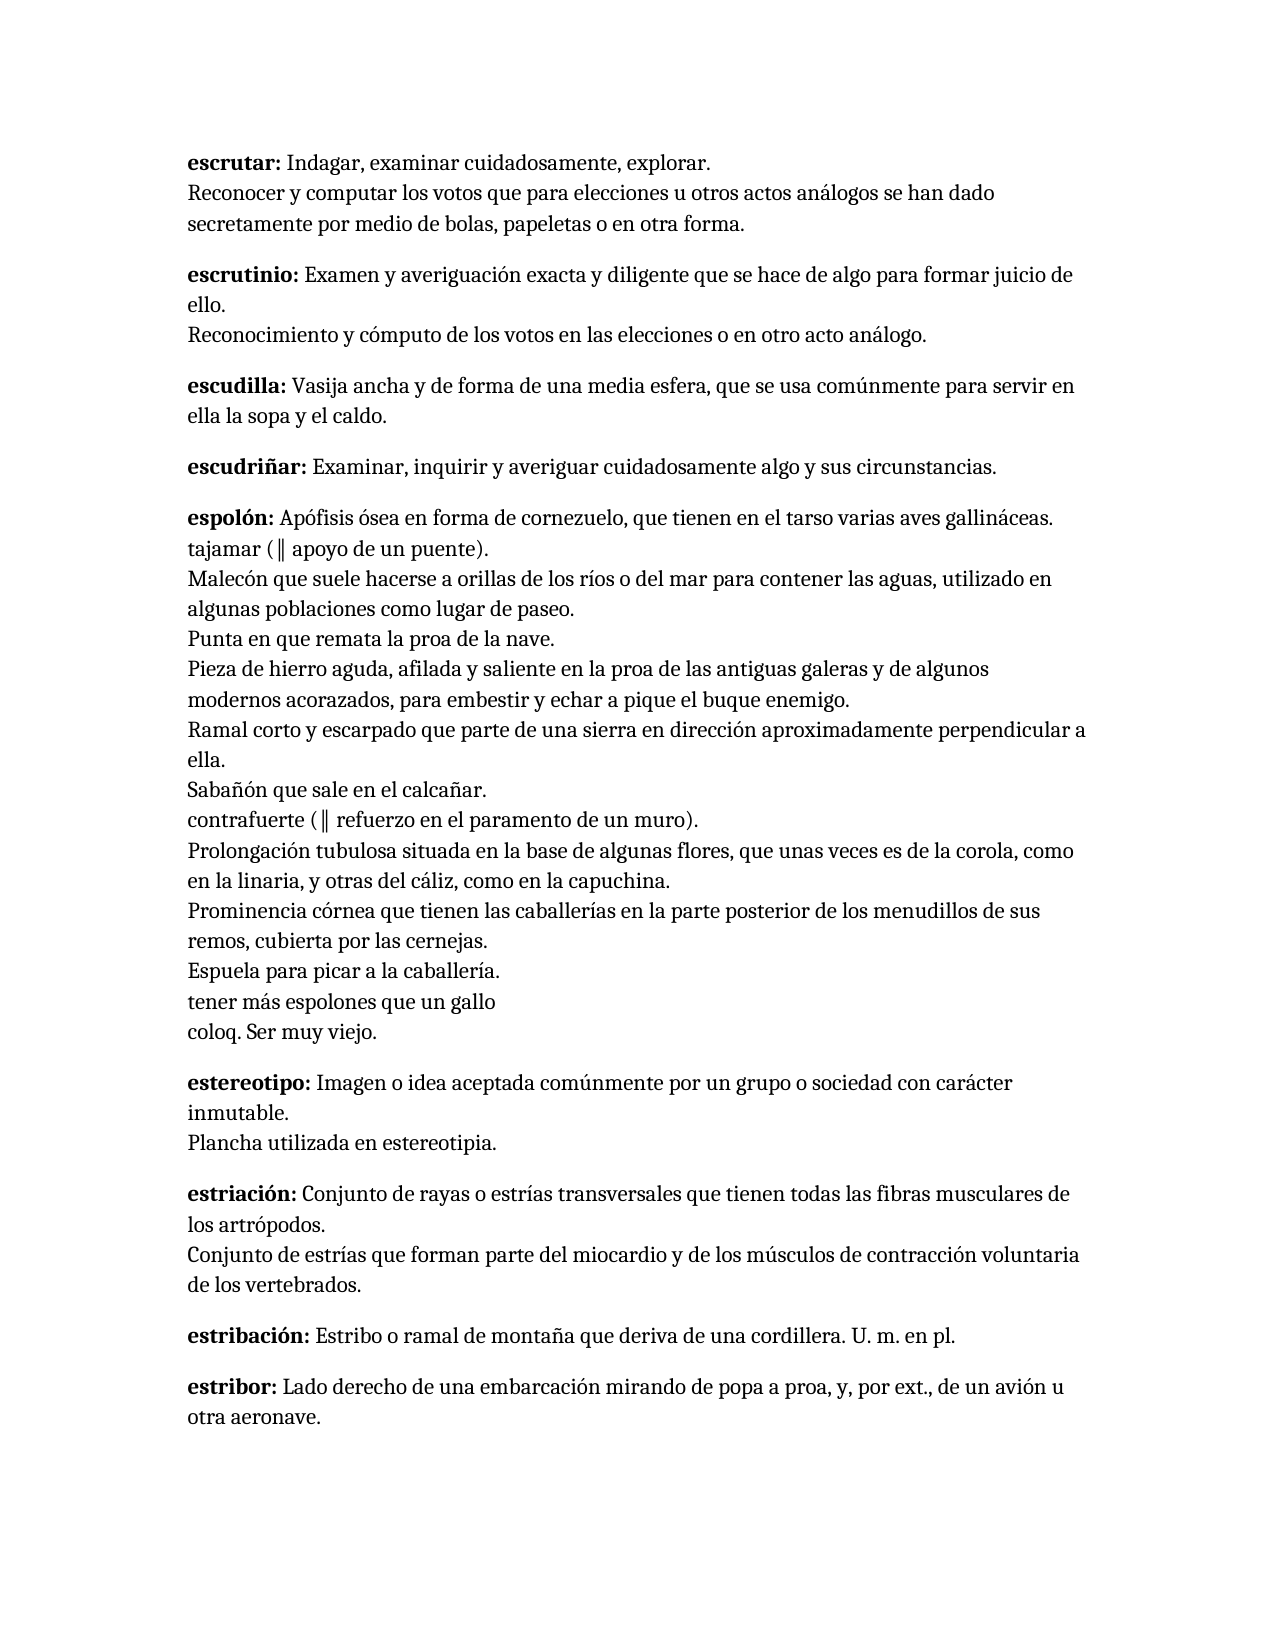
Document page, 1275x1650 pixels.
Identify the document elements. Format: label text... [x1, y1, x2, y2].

text estribor: Lado derecho de una embarcación mirando de popa a proa, y, por ext., de un avión u otra aeronave. [187, 1374, 1087, 1431]
text estriación: Conjunto de rayas o estrías transversales que tienen todas las fibras musculares de los artrópodos. Conjunto de estrías que forman parte del miocardio y de los músculos de contracción voluntaria de los vertebrados. [187, 1181, 1087, 1298]
text espolón: Apófisis ósea en forma de cornezuelo, que tienen en el tarso varias aves gallináceas. tajamar (‖ apoyo de un puente). Malecón que suele hacerse a orillas de los ríos o del mar para contener las aguas, utilizado en algunas poblaciones como lugar de paseo. Punta en que remata la proa de la nave. Pieza de hierro aguda, afilada y saliente en la proa de las antiguas galeras y de algunos modernos acorazados, para embestir y echar a pique el buque enemigo. Ramal corto y escarpado que parte de una sierra en dirección aproximadamente perpendicular a ella. Sabañón que sale en el calcañar. contrafuerte (‖ refuerzo en el paramento de un muro). Prolongación tubulosa situada en la base de algunas flores, que unas veces es de la corola, como en la linaria, y otras del cáliz, como en la capuchina. Prominencia córnea que tienen las caballerías en la parte posterior de los menudillos de sus remos, cubierta por las cernejas. Espuela para picar a la caballería. tener más espolones que un gallo coloq. Ser muy viejo. [187, 505, 1087, 1045]
text escudriñar: Examinar, inquirir y averiguar cuidadosamente algo y sus circunstancias. [187, 454, 1087, 481]
text escrutinio: Examen y averiguación exacta y diligente que se hace de algo para formar juicio de ello. Reconocimiento y cómputo de los votos en las elecciones o en otro acto análogo. [187, 261, 1087, 348]
text escrutar: Indagar, examinar cuidadosamente, explorar. Reconocer y computar los votos que para elecciones u otros actos análogos se han dado secretamente por medio de bolas, papeletas o en otra forma. [187, 150, 1087, 237]
text escudilla: Vasija ancha y de forma de una media esfera, que se usa comúnmente para servir en ella la sopa y el caldo. [187, 373, 1087, 429]
text estereotipo: Imagen o idea aceptada comúnmente por un grupo o sociedad con carácter inmutable. Plancha utilizada en estereotipia. [187, 1070, 1087, 1157]
text estribación: Estribo o ramal de montaña que deriva de una cordillera. U. m. en pl. [187, 1323, 1087, 1349]
